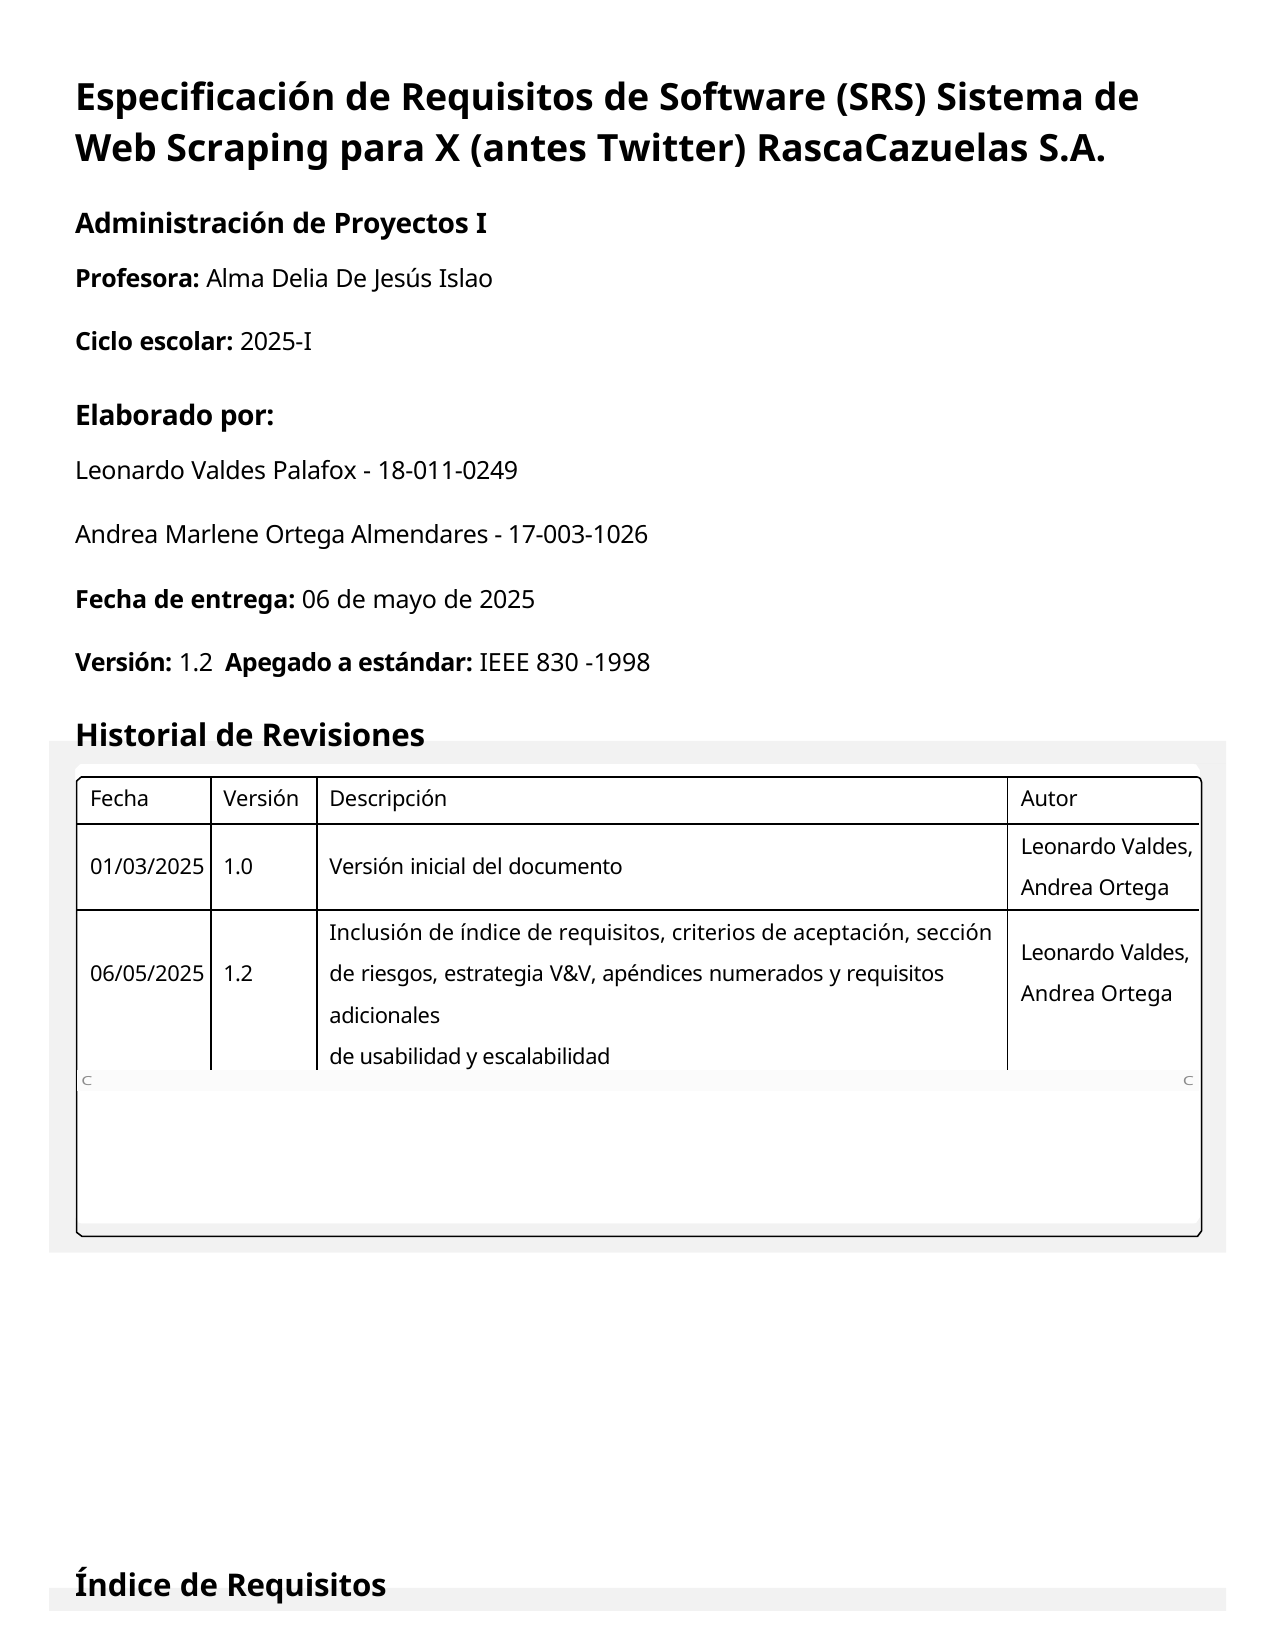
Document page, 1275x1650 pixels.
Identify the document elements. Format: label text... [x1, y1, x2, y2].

subtitle Elaborado por: [75, 396, 1200, 434]
text Leonardo Valdes Palafox - 18-011-0249 [75, 453, 1200, 487]
table_cell Inclusión de índice de requisitos, criterios de aceptación, sección de riesgos, estrategia V&V, apéndices numerados y requisitos adicionales de usabilidad y escalabilidad [318, 911, 1007, 1070]
text Profesora: Alma Delia De Jesús Islao [75, 261, 1200, 295]
text Fecha de entrega: 06 de mayo de 2025 [75, 581, 1200, 615]
table_cell C C [77, 1070, 1199, 1091]
text Andrea Marlene Ortega Almendares - 17-003-1026 [75, 516, 1200, 550]
table_cell 1.0 [212, 825, 316, 909]
text Índice de Requisitos [75, 1563, 1200, 1587]
table_cell 06/05/2025 [77, 911, 210, 1070]
subtitle Administración de Proyectos I [75, 203, 1200, 242]
table_cell Leonardo Valdes, Andrea Ortega [1008, 911, 1199, 1070]
table_header Versión [212, 778, 316, 823]
subtitle Historial de Revisiones [75, 713, 1200, 755]
table_header Fecha [77, 778, 210, 823]
text Ciclo escolar: 2025-I [75, 324, 1200, 358]
table_header Autor [1008, 778, 1199, 823]
table_cell 01/03/2025 [77, 825, 210, 909]
text Versión: 1.2 Apegado a estándar: IEEE 830 -1998 [75, 644, 1200, 679]
table_cell 1.2 [212, 911, 316, 1070]
table_cell Versión inicial del documento [318, 825, 1007, 909]
subtitle Especificación de Requisitos de Software (SRS) Sistema de Web Scraping para X (antes Twitter) RascaCazuelas S.A. [75, 70, 1200, 172]
table_header Descripción [318, 778, 1007, 823]
table_cell Leonardo Valdes, Andrea Ortega [1008, 825, 1199, 909]
